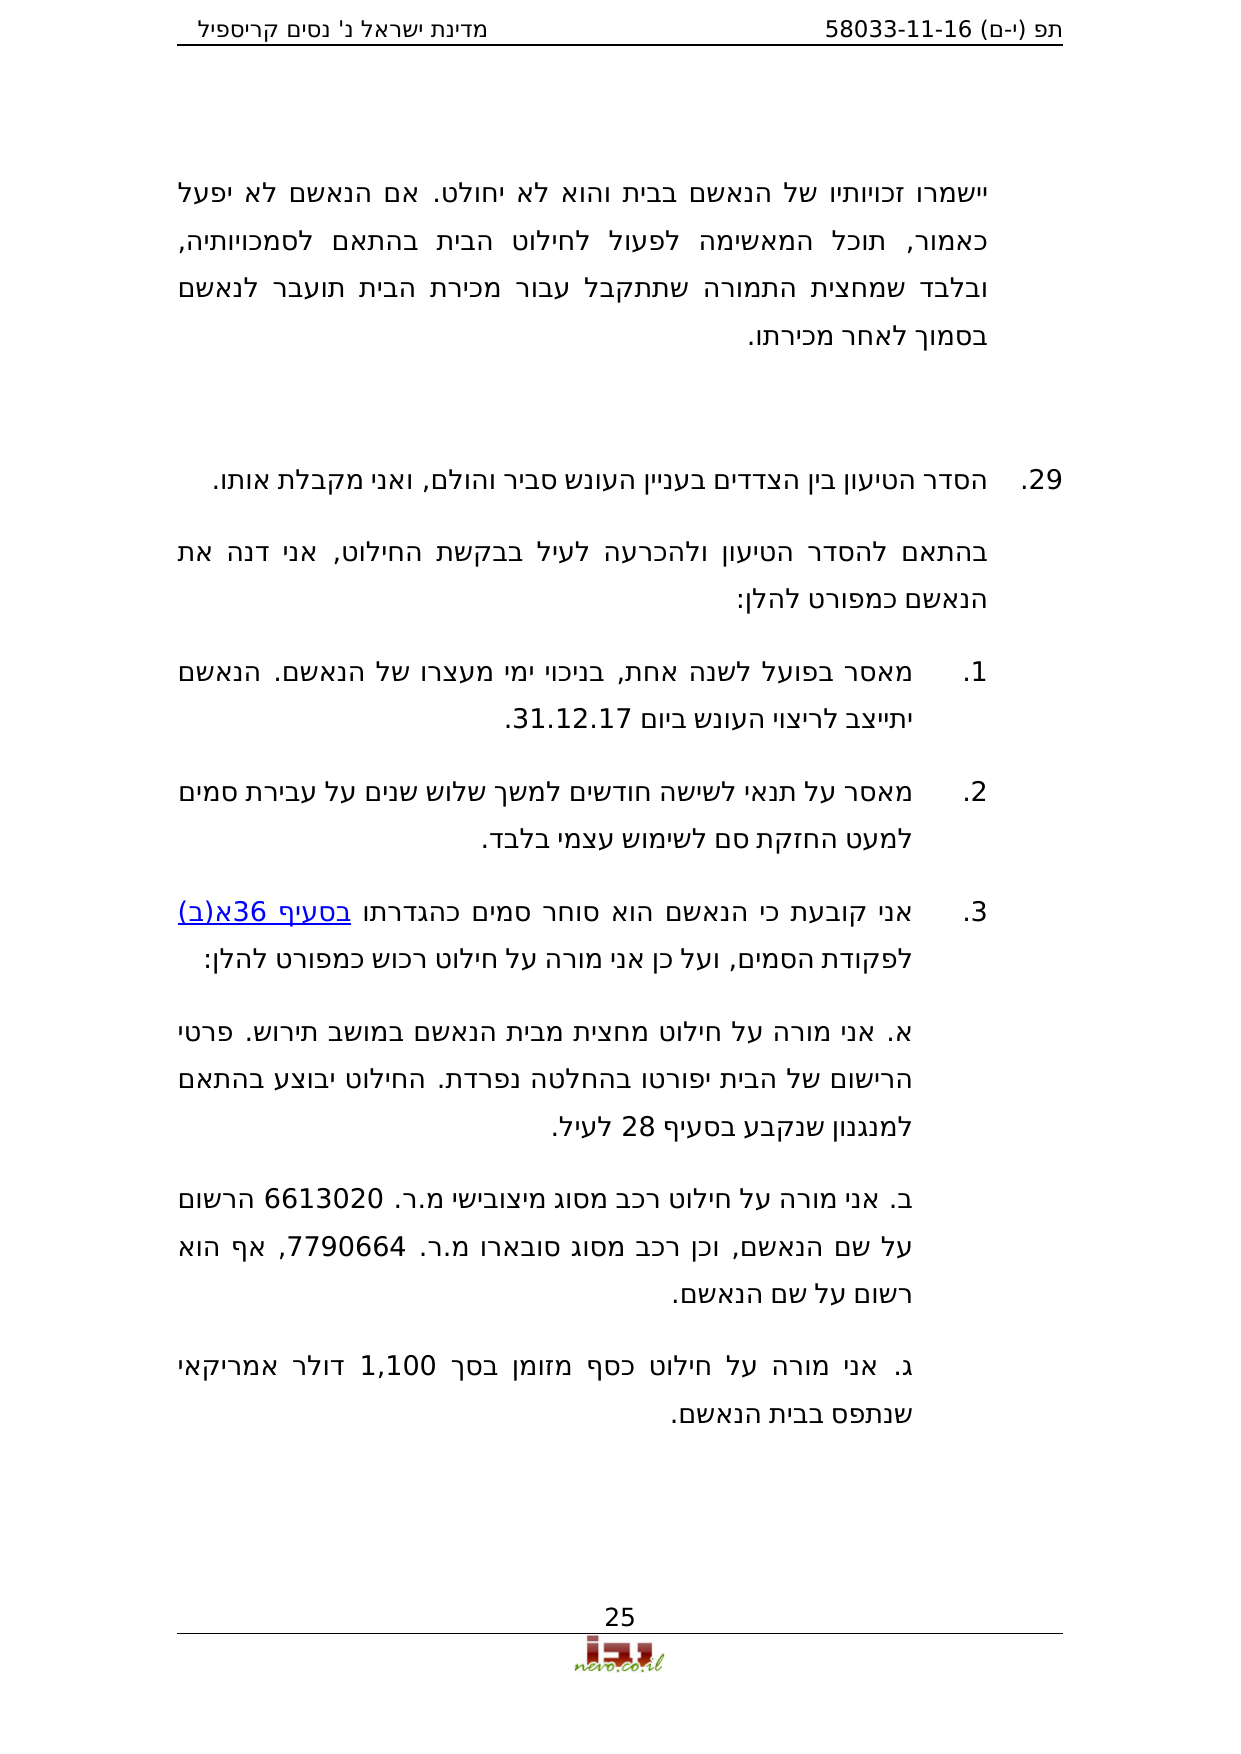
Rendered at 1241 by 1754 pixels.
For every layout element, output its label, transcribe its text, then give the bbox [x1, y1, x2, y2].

text ב. אני מורה על חילוט רכב מסוג מיצובישי מ.ר. 6613020 הרשום על שם הנאשם, וכן רכב מסוג סובארו מ.ר. 7790664, אף הוא רשום על שם הנאשם. [177, 1183, 913, 1310]
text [177, 177, 988, 351]
text 1. מאסר בפועל לשנה אחת, בניכוי ימי מעצרו של הנאשם. הנאשם יתייצב לריצוי העונש ביום 31.12.17. [177, 656, 988, 735]
text 3. אני קובעת כי הנאשם הוא סוחר סמים כהגדרתו בסעיף 36א(ב) לפקודת הסמים, ועל כן אני מורה על חילוט רכוש כמפורט להלן: [177, 896, 988, 975]
text א. אני מורה על חילוט מחצית מבית הנאשם במושב תירוש. פרטי הרישום של הבית יפורטו בהחלטה נפרדת. החילוט יבוצע בהתאם למנגנון שנקבע בסעיף 28 לעיל. [177, 1016, 913, 1142]
text 29. הסדר הטיעון בין הצדדים בעניין העונש סביר והולם, ואני מקבלת אותו. [177, 464, 1063, 496]
text 2. מאסר על תנאי לשישה חודשים למשך שלוש שנים על עבירת סמים למעט החזקת סם לשימוש עצמי בלבד. [177, 776, 988, 855]
text ג. אני מורה על חילוט כסף מזומן בסך 1,100 דולר אמריקאי שנתפס בבית הנאשם. [177, 1351, 913, 1430]
picture [574, 1635, 666, 1673]
text בהתאם להסדר הטיעון ולהכרעה לעיל בבקשת החילוט, אני דנה את הנאשם כמפורט להלן: [177, 536, 988, 615]
